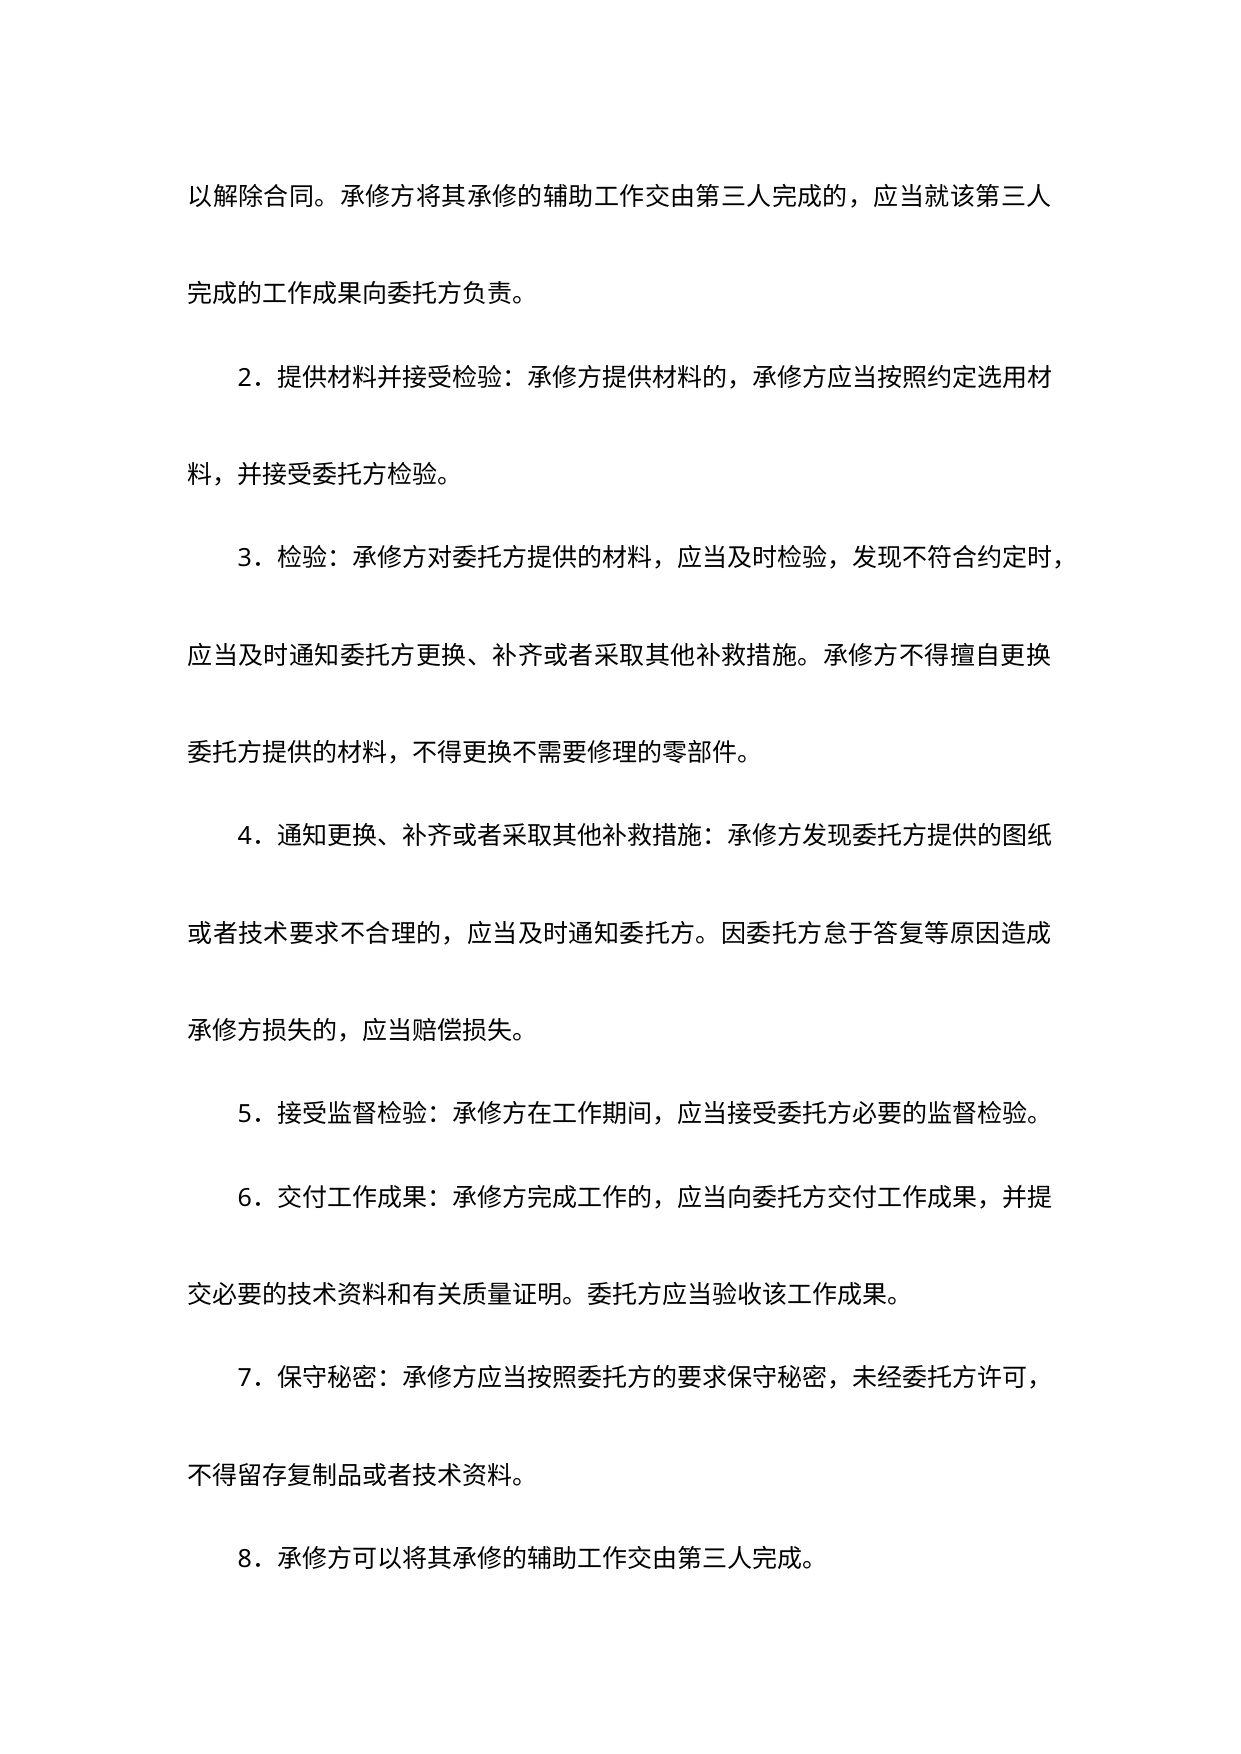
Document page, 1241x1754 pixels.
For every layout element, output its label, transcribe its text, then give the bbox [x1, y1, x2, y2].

text 8．承修方可以将其承修的辅助工作交由第三人完成。 [187, 1524, 1053, 1589]
text 3．检验：承修方对委托方提供的材料，应当及时检验，发现不符合约定时，应当及时通知委托方更换、补齐或者采取其他补救措施。承修方不得擅自更换委托方提供的材料，不得更换不需要修理的零部件。 [187, 523, 1053, 783]
text 7．保守秘密：承修方应当按照委托方的要求保守秘密，未经委托方许可，不得留存复制品或者技术资料。 [187, 1343, 1053, 1506]
text 6．交付工作成果：承修方完成工作的，应当向委托方交付工作成果，并提交必要的技术资料和有关质量证明。委托方应当验收该工作成果。 [187, 1163, 1053, 1325]
text 5．接受监督检验：承修方在工作期间，应当接受委托方必要的监督检验。 [187, 1079, 1053, 1144]
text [187, 162, 1053, 324]
text 2．提供材料并接受检验：承修方提供材料的，承修方应当按照约定选用材料，并接受委托方检验。 [187, 343, 1053, 505]
text 4．通知更换、补齐或者采取其他补救措施：承修方发现委托方提供的图纸或者技术要求不合理的，应当及时通知委托方。因委托方怠于答复等原因造成承修方损失的，应当赔偿损失。 [187, 801, 1053, 1061]
